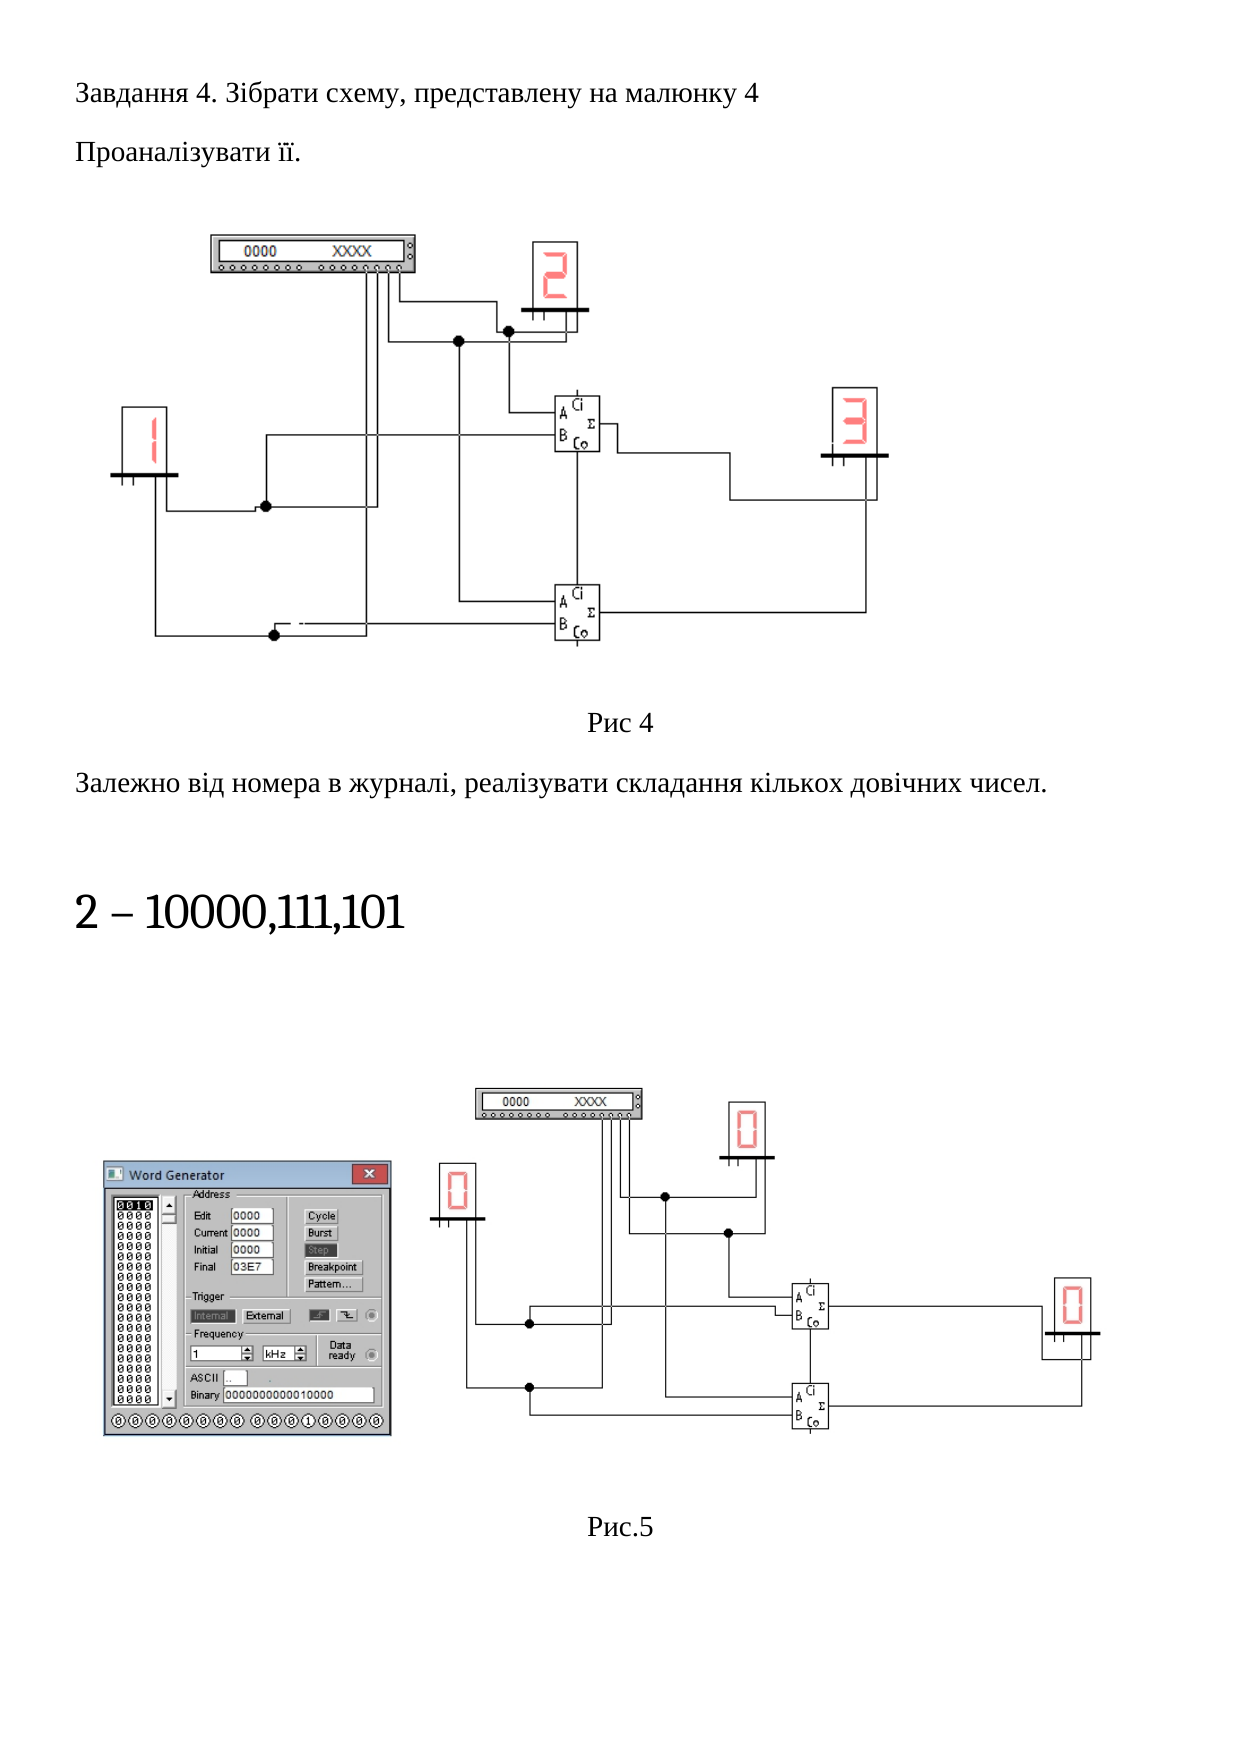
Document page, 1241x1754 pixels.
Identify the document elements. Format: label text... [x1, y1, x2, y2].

text Проаналізувати її. [75, 134, 1165, 168]
text Рис 4 [75, 706, 1165, 739]
text Залежно від номера в журналі, реалізувати складання кількох довічних чисел. [75, 765, 1165, 798]
text 2 – 10000,111,101 [75, 884, 1165, 941]
picture [75, 193, 911, 681]
text Рис.5 [75, 1509, 1165, 1543]
picture [75, 1030, 1166, 1485]
text Завдання 4. Зібрати схему, представлену на малюнку 4 [75, 75, 1165, 108]
